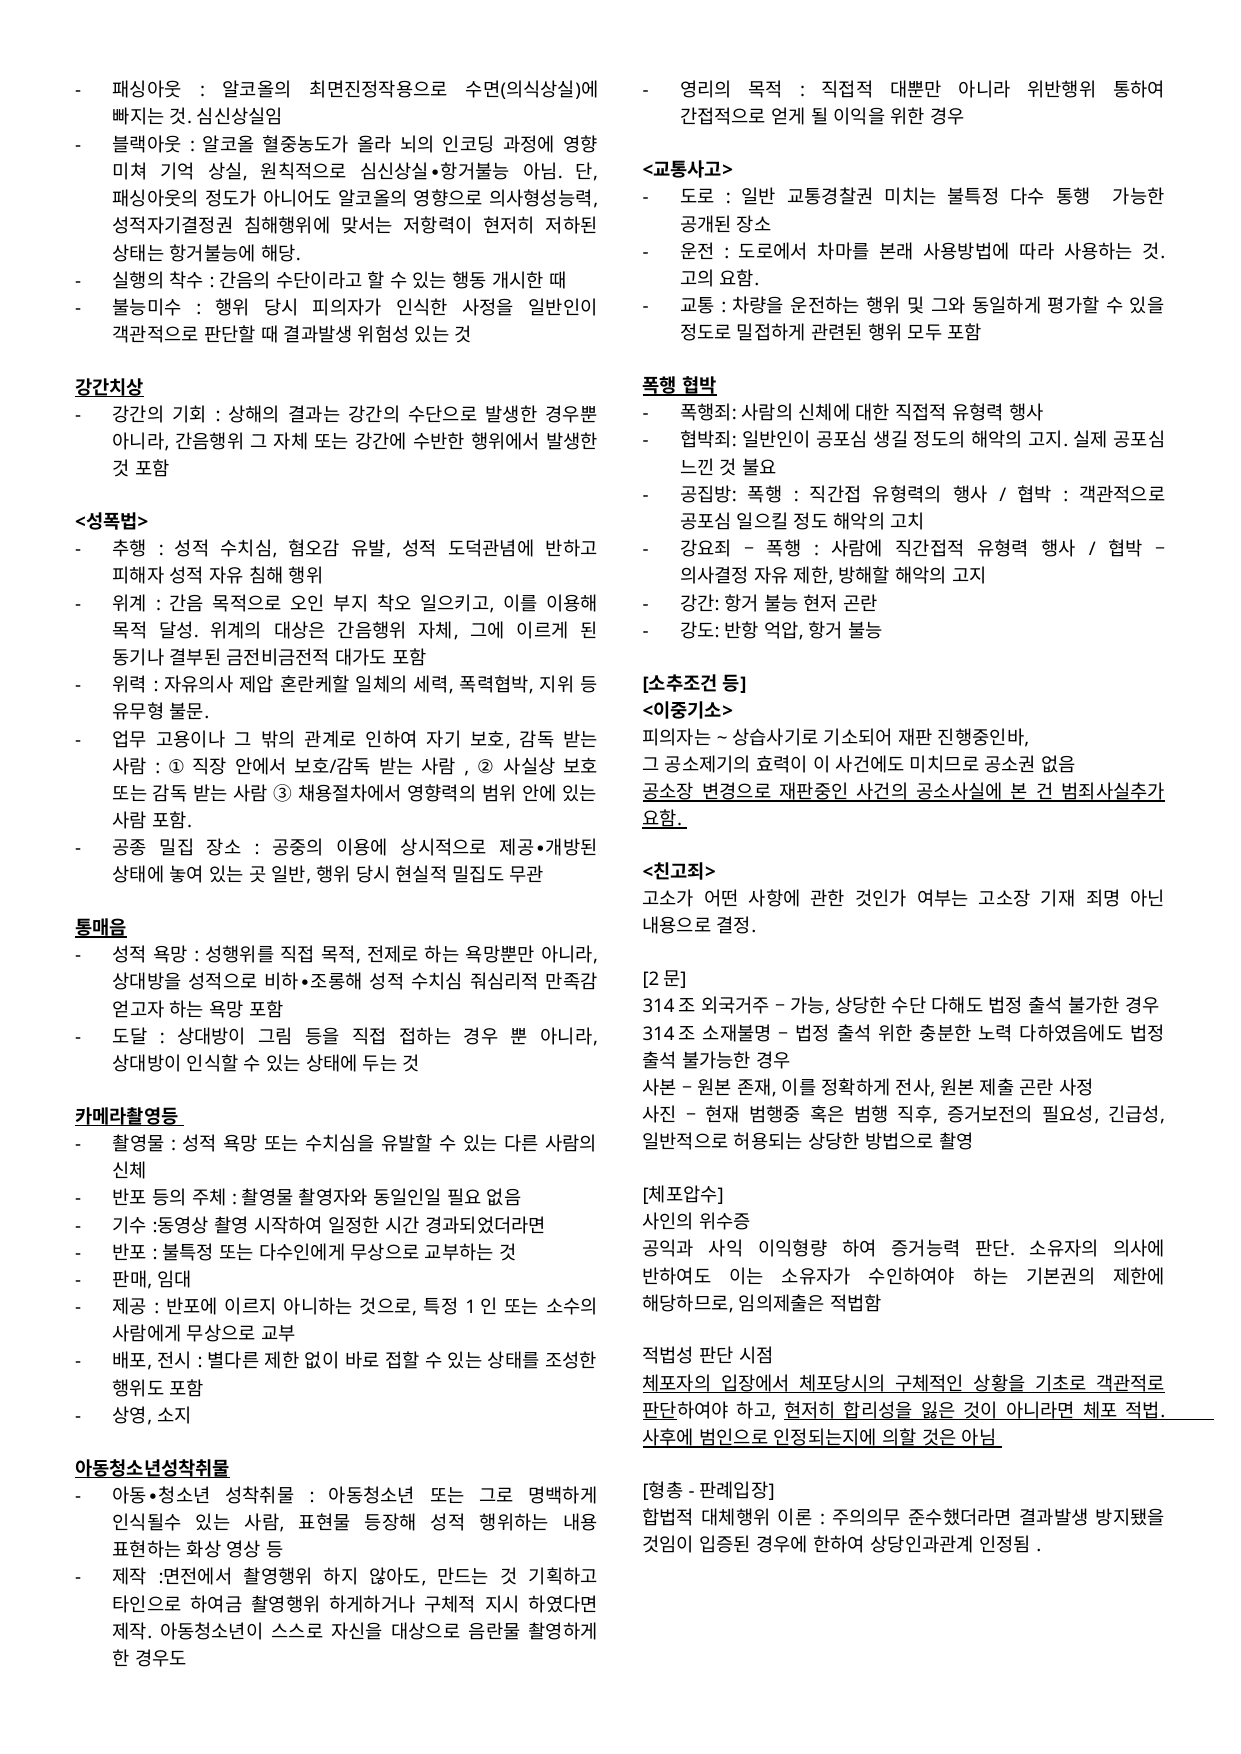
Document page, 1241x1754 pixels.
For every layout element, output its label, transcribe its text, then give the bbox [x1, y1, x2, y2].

text 사진 – 현재 범행중 혹은 범행 직후, 증거보전의 필요성, 긴급성, 일반적으로 허용되는 상당한 방법으로 촬영 [642, 1100, 1165, 1154]
text <교통사고> [642, 155, 1165, 182]
text 사본 – 원본 존재, 이를 정확하게 전사, 원본 제출 곤란 사정 [642, 1073, 1165, 1100]
list 협박죄: 일반인이 공포심 생길 정도의 해악의 고지. 실제 공포심 느낀 것 불요 [642, 425, 1165, 479]
list 운전 : 도로에서 차마를 본래 사용방법에 따라 사용하는 것. 고의 요함. [642, 236, 1165, 291]
list 영리의 목적 : 직접적 대뿐만 아니라 위반행위 통하여 간접적으로 얻게 될 이익을 위한 경우 [642, 75, 1165, 129]
list 추행 : 성적 수치심, 혐오감 유발, 성적 도덕관념에 반하고 피해자 성적 자유 침해 행위 [75, 534, 598, 588]
list 반포 : 불특정 또는 다수인에게 무상으로 교부하는 것 [75, 1237, 598, 1264]
list 위계 : 간음 목적으로 오인 부지 착오 일으키고, 이를 이용해 목적 달성. 위계의 대상은 간음행위 자체, 그에 이르게 된 동기나 결부된 금전비금전적 대가도 포함 [75, 588, 598, 670]
text <친고죄> [642, 857, 1165, 884]
list 교통 : 차량을 운전하는 행위 및 그와 동일하게 평가할 수 있을 정도로 밀접하게 관련된 행위 모두 포함 [642, 291, 1165, 345]
text 공익과 사익 이익형량 하여 증거능력 판단. 소유자의 의사에 반하여도 이는 소유자가 수인하여야 하는 기본권의 제한에 해당하므로, 임의제출은 적법함 [642, 1234, 1165, 1316]
list 아동∙청소년 성착취물 : 아동청소년 또는 그로 명백하게 인식될수 있는 사람, 표현물 등장해 성적 행위하는 내용 표현하는 화상 영상 등 [75, 1480, 598, 1562]
text 체포자의 입장에서 체포당시의 구체적인 상황을 기초로 객관적로 판단하여야 하고, 현저히 합리성을 잃은 것이 아니라면 체포 적법. 사후에 범인으로 인정되는지에 의할 것은 아님 [642, 1368, 1165, 1392]
list 공종 밀집 장소 : 공중의 이용에 상시적으로 제공∙개방된 상태에 놓여 있는 곳 일반, 행위 당시 현실적 밀집도 무관 [75, 833, 598, 887]
list 블랙아웃 : 알코올 혈중농도가 올라 뇌의 인코딩 과정에 영향 미쳐 기억 상실, 원칙적으로 심신상실∙항거불능 아님. 단, 패싱아웃의 정도가 아니어도 알코올의 영향으로 의사형성능력, 성적자기결정권 침해행위에 맞서는 저항력이 현저히 저하된 상태는 항거불능에 해당. [75, 129, 598, 265]
list 패싱아웃 : 알코올의 최면진정작용으로 수면(의식상실)에 빠지는 것. 심신상실임 [75, 75, 598, 129]
text 피의자는 ~ 상습사기로 기소되어 재판 진행중인바, [642, 722, 1165, 750]
list 강간: 항거 불능 현저 곤란 [642, 588, 1165, 615]
text 카메라촬영등 [75, 1101, 598, 1129]
text 고소가 어떤 사항에 관한 것인가 여부는 고소장 기재 죄명 아닌 내용으로 결정. [642, 884, 1165, 938]
text 314조 소재불명 – 법정 출석 위한 충분한 노력 다하였음에도 법정 출석 불가능한 경우 [642, 1018, 1165, 1073]
text 그 공소제기의 효력이 이 사건에도 미치므로 공소권 없음 [642, 750, 1165, 777]
list 실행의 착수 : 간음의 수단이라고 할 수 있는 행동 개시한 때 [75, 265, 598, 292]
text 사인의 위수증 [642, 1207, 1165, 1234]
text [소추조건 등] [642, 668, 1165, 695]
list 강도: 반항 억압, 항거 불능 [642, 615, 1165, 643]
list 반포 등의 주체 : 촬영물 촬영자와 동일인일 필요 없음 [75, 1183, 598, 1210]
list 제작 :면전에서 촬영행위 하지 않아도, 만드는 것 기획하고 타인으로 하여금 촬영행위 하게하거나 구체적 지시 하였다면 제작. 아동청소년이 스스로 자신을 대상으로 음란물 촬영하게 한 경우도 [75, 1562, 598, 1671]
text 공소장 변경으로 재판중인 사건의 공소사실에 본 건 범죄사실추가 요함. [642, 801, 1165, 831]
list 판매, 임대 [75, 1264, 598, 1292]
text <이중기소> [642, 695, 1165, 722]
list 상영, 소지 [75, 1401, 598, 1428]
list 도로 : 일반 교통경찰권 미치는 불특정 다수 통행 가능한 공개된 장소 [642, 182, 1165, 236]
text [형총 - 판례입장] [642, 1475, 1165, 1502]
text [체포압수] [642, 1180, 1165, 1207]
list 제공 : 반포에 이르지 아니하는 것으로, 특정 1인 또는 소수의 사람에게 무상으로 교부 [75, 1292, 598, 1346]
text 폭행 협박 [642, 371, 1165, 398]
text [2문] [642, 964, 1165, 991]
list 촬영물 : 성적 욕망 또는 수치심을 유발할 수 있는 다른 사람의 신체 [75, 1129, 598, 1183]
list 불능미수 : 행위 당시 피의자가 인식한 사정을 일반인이 객관적으로 판단할 때 결과발생 위험성 있는 것 [75, 292, 598, 347]
list 성적 욕망 : 성행위를 직접 목적, 전제로 하는 욕망뿐만 아니라, 상대방을 성적으로 비하∙조롱해 성적 수치심 줘심리적 만족감 얻고자 하는 욕망 포함 [75, 940, 598, 1022]
text 통매음 [75, 913, 598, 940]
list 업무 고용이나 그 밖의 관계로 인하여 자기 보호, 감독 받는 사람 : ① 직장 안에서 보호/감독 받는 사람 , ② 사실상 보호 또는 감독 받는 사람 ③ 채용절차에서 영향력의 범위 안에 있는 사람 포함. [75, 724, 598, 833]
text 강간치상 [75, 372, 598, 399]
list 폭행죄: 사람의 신체에 대한 직접적 유형력 행사 [642, 398, 1165, 425]
text <성폭법> [75, 507, 598, 534]
text 공소장 변경으로 재판중인 사건의 공소사실에 본 건 범죄사실추가 요함. [642, 777, 1165, 800]
list 강요죄 – 폭행 : 사람에 직간접적 유형력 행사 / 협박 – 의사결정 자유 제한, 방해할 해악의 고지 [642, 534, 1165, 588]
text 314조 외국거주 – 가능, 상당한 수단 다해도 법정 출석 불가한 경우 [642, 991, 1165, 1018]
list 기수 :동영상 촬영 시작하여 일정한 시간 경과되었더라면 [75, 1210, 598, 1237]
list 배포, 전시 : 별다른 제한 없이 바로 접할 수 있는 상태를 조성한 행위도 포함 [75, 1346, 598, 1401]
list 위력 : 자유의사 제압 혼란케할 일체의 세력, 폭력협박, 지위 등 유무형 불문. [75, 670, 598, 724]
text 합법적 대체행위 이론 : 주의의무 준수했더라면 결과발생 방지됐을 것임이 입증된 경우에 한하여 상당인과관계 인정됨 . [642, 1502, 1165, 1557]
text 아동청소년성착취물 [75, 1453, 598, 1480]
list 공집방: 폭행 : 직간접 유형력의 행사 / 협박 : 객관적으로 공포심 일으킬 정도 해악의 고치 [642, 479, 1165, 534]
list 강간의 기회 : 상해의 결과는 강간의 수단으로 발생한 경우뿐 아니라, 간음행위 그 자체 또는 강간에 수반한 행위에서 발생한 것 포함 [75, 399, 598, 481]
list 도달 : 상대방이 그림 등을 직접 접하는 경우 뿐 아니라, 상대방이 인식할 수 있는 상태에 두는 것 [75, 1022, 598, 1076]
text 적법성 판단 시점 [642, 1341, 1165, 1368]
text 체포자의 입장에서 체포당시의 구체적인 상황을 기초로 객관적로 판단하여야 하고, 현저히 합리성을 잃은 것이 아니라면 체포 적법. 사후에 범인으로 인정되는지에 의할 것은 아님 [642, 1393, 1165, 1450]
